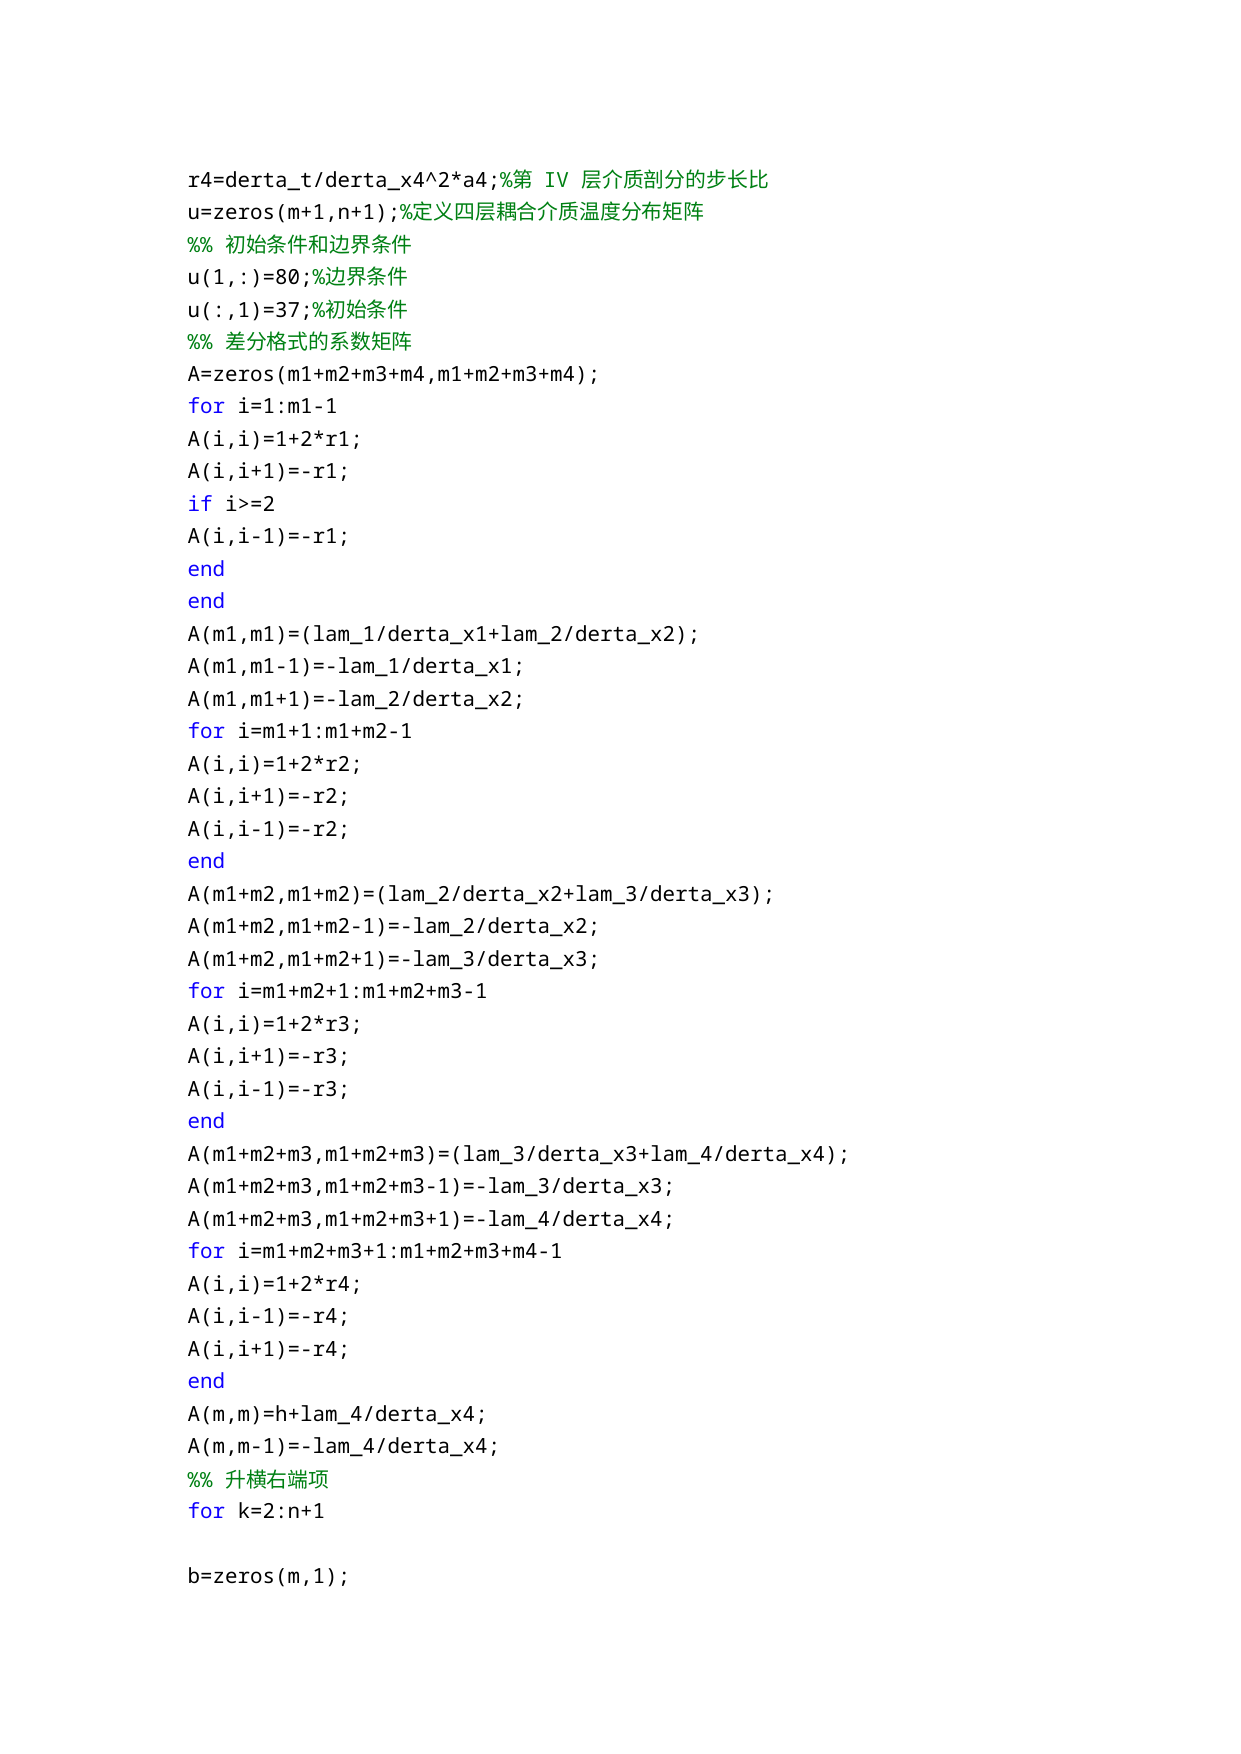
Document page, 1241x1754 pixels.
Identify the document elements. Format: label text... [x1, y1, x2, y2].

text A(i,i)=1+2*r2; [187, 747, 1053, 779]
text end [187, 584, 1053, 617]
text A(m,m)=h+lam_4/derta_x4; [187, 1397, 1053, 1429]
text A(i,i-1)=-r4; [187, 1299, 1053, 1332]
text A(m1+m2+m3,m1+m2+m3)=(lam_3/derta_x3+lam_4/derta_x4); [187, 1137, 1053, 1169]
text end [187, 1364, 1053, 1397]
text A(m1,m1-1)=-lam_1/derta_x1; [187, 649, 1053, 682]
text end [187, 552, 1053, 584]
text A(m1+m2,m1+m2-1)=-lam_2/derta_x2; [187, 909, 1053, 942]
text for i=m1+1:m1+m2-1 [187, 714, 1053, 747]
text b=zeros(m,1); [187, 1559, 1053, 1592]
text A(m1+m2+m3,m1+m2+m3+1)=-lam_4/derta_x4; [187, 1202, 1053, 1234]
text u(1,:)=80;%边界条件 [187, 259, 1053, 292]
text %% 初始条件和边界条件 [187, 227, 1053, 259]
text for i=1:m1-1 [187, 389, 1053, 422]
text A(i,i+1)=-r1; [187, 454, 1053, 487]
text A(i,i+1)=-r2; [187, 779, 1053, 812]
text for k=2:n+1 [187, 1494, 1053, 1527]
text A(i,i-1)=-r2; [187, 812, 1053, 844]
text u=zeros(m+1,n+1);%定义四层耦合介质温度分布矩阵 [187, 194, 1053, 227]
text %% 差分格式的系数矩阵 [187, 324, 1053, 357]
text A(i,i)=1+2*r3; [187, 1007, 1053, 1039]
text for i=m1+m2+m3+1:m1+m2+m3+m4-1 [187, 1234, 1053, 1267]
text if i>=2 [187, 487, 1053, 519]
text A(i,i)=1+2*r1; [187, 422, 1053, 454]
text A(i,i-1)=-r1; [187, 519, 1053, 552]
text A=zeros(m1+m2+m3+m4,m1+m2+m3+m4); [187, 357, 1053, 389]
text %% 升横右端项 [187, 1462, 1053, 1494]
text for i=m1+m2+1:m1+m2+m3-1 [187, 974, 1053, 1007]
text r4=derta_t/derta_x4^2*a4;%第 IV 层介质剖分的步长比 [187, 162, 1053, 194]
text A(m1+m2,m1+m2)=(lam_2/derta_x2+lam_3/derta_x3); [187, 877, 1053, 909]
text A(i,i+1)=-r4; [187, 1332, 1053, 1364]
text A(m1,m1)=(lam_1/derta_x1+lam_2/derta_x2); [187, 617, 1053, 649]
text end [187, 844, 1053, 877]
text A(m,m-1)=-lam_4/derta_x4; [187, 1429, 1053, 1462]
text u(:,1)=37;%初始条件 [187, 292, 1053, 324]
text A(i,i+1)=-r3; [187, 1039, 1053, 1072]
text end [187, 1104, 1053, 1137]
text A(m1+m2+m3,m1+m2+m3-1)=-lam_3/derta_x3; [187, 1169, 1053, 1202]
text A(m1,m1+1)=-lam_2/derta_x2; [187, 682, 1053, 714]
text A(m1+m2,m1+m2+1)=-lam_3/derta_x3; [187, 942, 1053, 974]
text A(i,i)=1+2*r4; [187, 1267, 1053, 1299]
text A(i,i-1)=-r3; [187, 1072, 1053, 1104]
